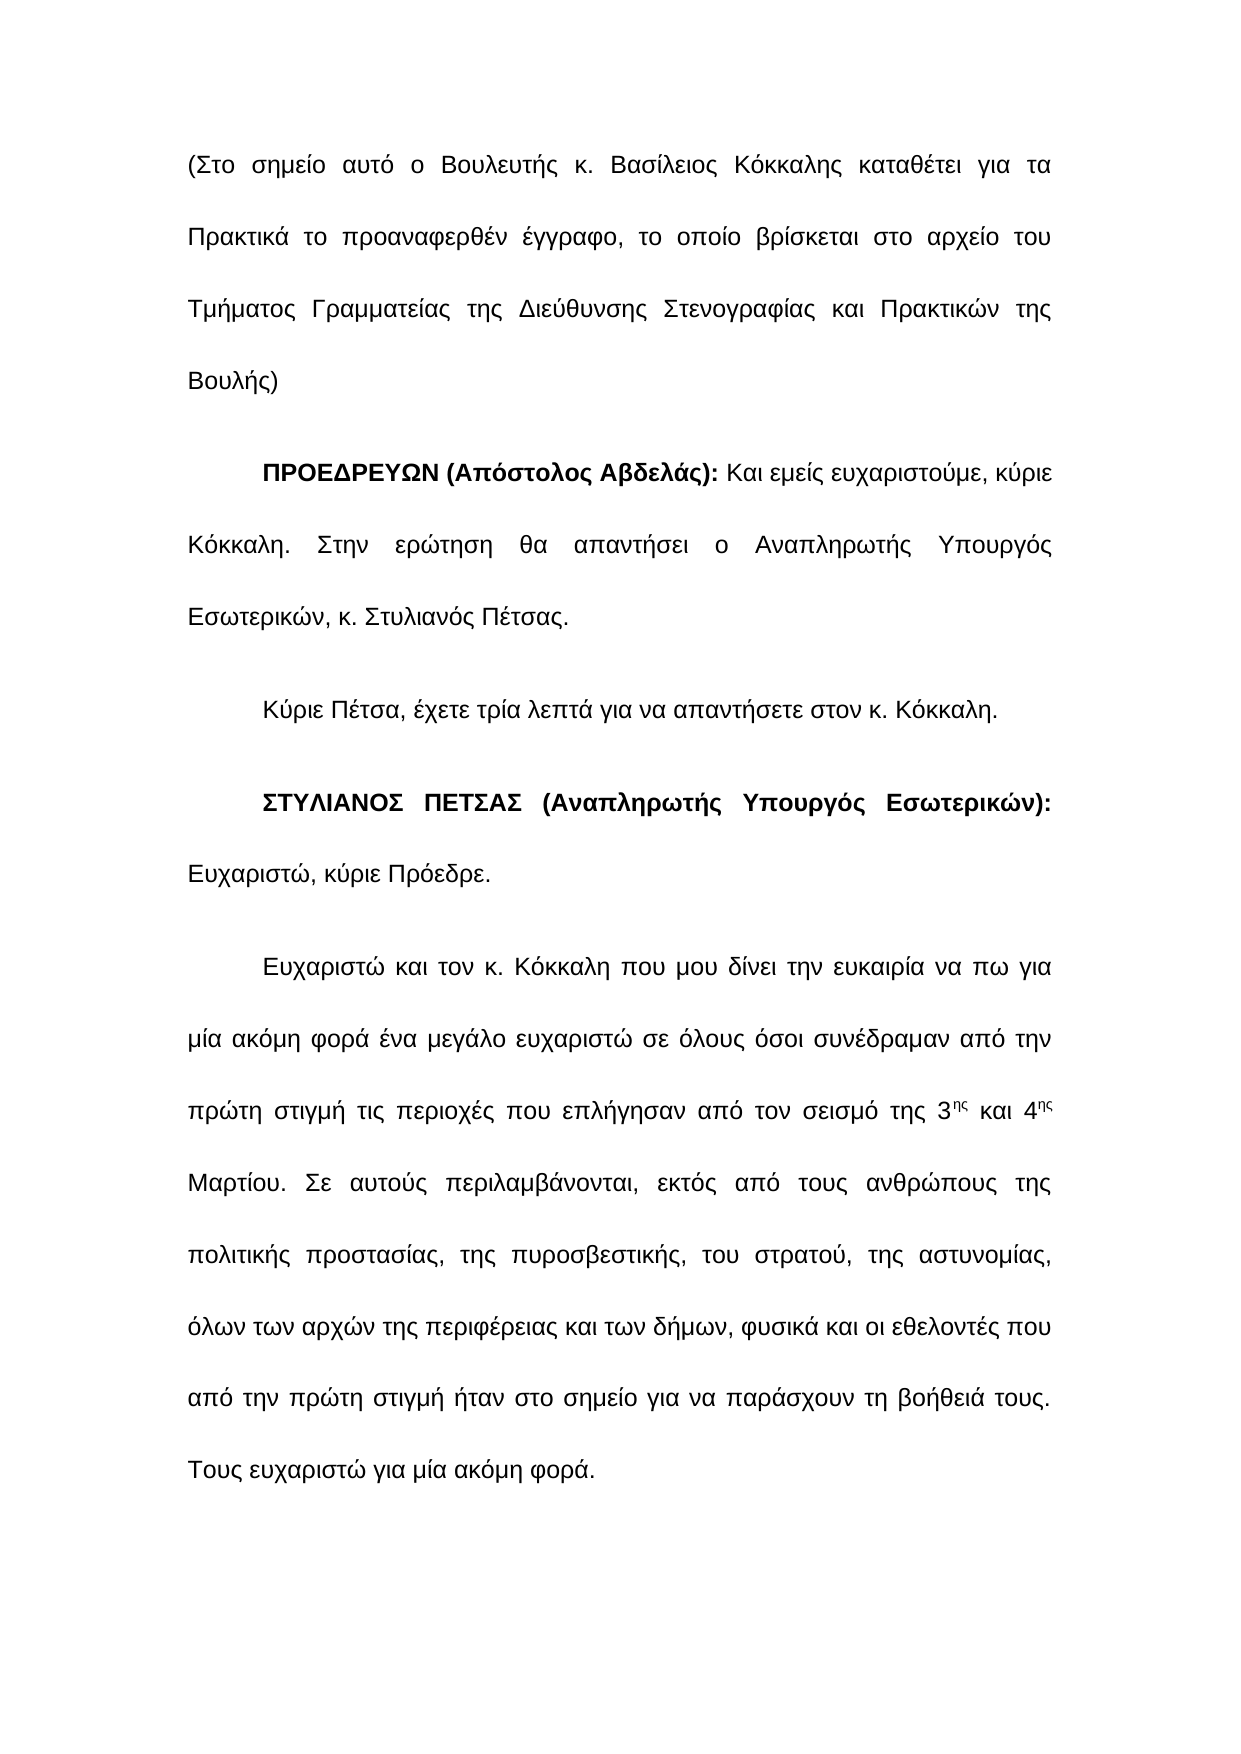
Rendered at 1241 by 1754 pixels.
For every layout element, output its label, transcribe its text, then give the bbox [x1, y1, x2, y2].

text Κύριε Πέτσα, έχετε τρία λεπτά για να απαντήσετε στον κ. Κόκκαλη. [187, 695, 1053, 723]
text ΣΤΥΛΙΑΝΟΣ ΠΕΤΣΑΣ (Αναπληρωτής Υπουργός Εσωτερικών): Ευχαριστώ, κύριε Πρόεδρε. [187, 787, 1053, 888]
text (Στο σημείο αυτό ο Βουλευτής κ. Βασίλειος Κόκκαλης καταθέτει για τα Πρακτικά το προαναφερθέν έγγραφο, το οποίο βρίσκεται στο αρχείο του Τμήματος Γραμματείας της Διεύθυνσης Στενογραφίας και Πρακτικών της Βουλής) [187, 150, 1053, 394]
text ΠΡΟΕΔΡΕΥΩΝ (Απόστολος Αβδελάς): Και εμείς ευχαριστούμε, κύριε Κόκκαλη. Στην ερώτηση θα απαντήσει ο Αναπληρωτής Υπουργός Εσωτερικών, κ. Στυλιανός Πέτσας. [187, 458, 1053, 631]
text Ευχαριστώ και τον κ. Κόκκαλη που μου δίνει την ευκαιρία να πω για μία ακόμη φορά ένα μεγάλο ευχαριστώ σε όλους όσοι συνέδραμαν από την πρώτη στιγμή τις περιοχές που επλήγησαν από τον σεισμό της 3ης και 4ης Μαρτίου. Σε αυτούς περιλαμβάνονται, εκτός από τους ανθρώπους της πολιτικής προστασίας, της πυροσβεστικής, του στρατού, της αστυνομίας, όλων των αρχών της περιφέρειας και των δήμων, φυσικά και οι εθελοντές που από την πρώτη στιγμή ήταν στο σημείο για να παράσχουν τη βοήθειά τους. Τους ευχαριστώ για μία ακόμη φορά. [187, 952, 1053, 1484]
